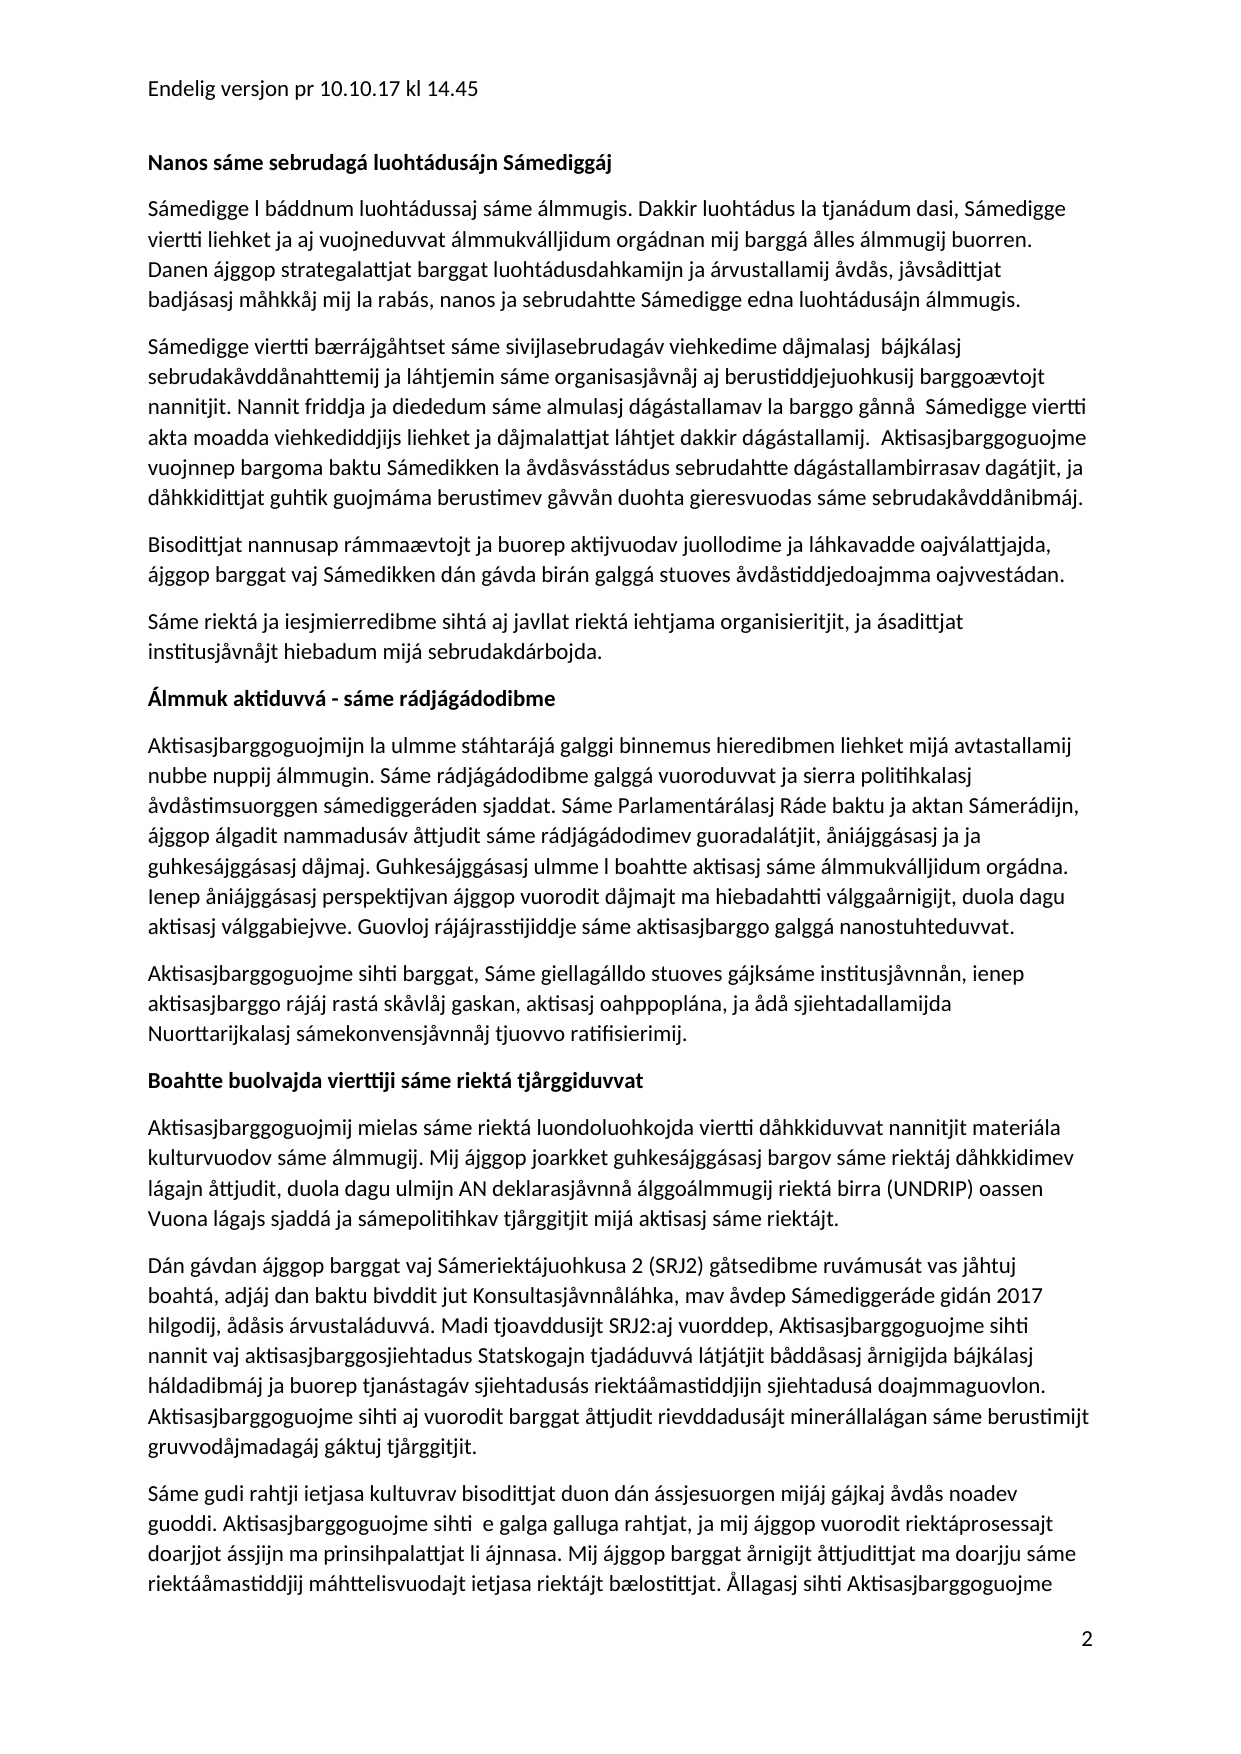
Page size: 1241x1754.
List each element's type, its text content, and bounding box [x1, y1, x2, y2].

text Aktisasjbarggoguojme sihti barggat, Sáme giellagálldo stuoves gájksáme institusjåvnnån, ienep aktisasjbarggo rájáj rastá skåvlåj gaskan, aktisasj oahppoplána, ja ådå sjiehtadallamijda Nuorttarijkalasj sámekonvensjåvnnåj tjuovvo ratifisierimij. [148, 959, 1093, 1047]
text Álmmuk aktiduvvá - sáme rádjágádodibme [148, 684, 1093, 712]
text Sámedigge l báddnum luohtádussaj sáme álmmugis. Dakkir luohtádus la tjanádum dasi, Sámedigge viertti liehket ja aj vuojneduvvat álmmukválljidum orgádnan mij barggá ålles álmmugij buorren. Danen ájggop strategalattjat barggat luohtádusdahkamijn ja árvustallamij åvdås, jåvsådittjat badjásasj måhkkåj mij la rabás, nanos ja sebrudahtte Sámedigge edna luohtádusájn álmmugis. [148, 194, 1093, 313]
text Dán gávdan ájggop barggat vaj Sámeriektájuohkusa 2 (SRJ2) gåtsedibme ruvámusát vas jåhtuj boahtá, adjáj dan baktu bivddit jut Konsultasjåvnnåláhka, mav åvdep Sámediggeráde gidán 2017 hilgodij, ådåsis árvustaláduvvá. Madi tjoavddusijt SRJ2:aj vuorddep, Aktisasjbarggoguojme sihti nannit vaj aktisasjbarggosjiehtadus Statskogajn tjadáduvvá látjátjit båddåsasj årnigijda bájkálasj háldadibmáj ja buorep tjanástagáv sjiehtadusás riektáåmastiddjijn sjiehtadusá doajmmaguovlon. Aktisasjbarggoguojme sihti aj vuorodit barggat åttjudit rievddadusájt minerállalágan sáme berustimijt gruvvodåjmadagáj gáktuj tjårggitjit. [148, 1251, 1093, 1460]
text Sámedigge viertti bærrájgåhtset sáme sivijlasebrudagáv viehkedime dåjmalasj bájkálasj sebrudakåvddånahttemij ja láhtjemin sáme organisasjåvnåj aj berustiddjejuohkusij barggoævtojt nannitjit. Nannit friddja ja diededum sáme almulasj dágástallamav la barggo gånnå Sámedigge viertti akta moadda viehkediddjijs liehket ja dåjmalattjat láhtjet dakkir dágástallamij. Aktisasjbarggoguojme vuojnnep bargoma baktu Sámedikken la åvdåsvásstádus sebrudahtte dágástallambirrasav dagátjit, ja dåhkkidittjat guhtik guojmáma berustimev gåvvån duohta gieresvuodas sáme sebrudakåvddånibmáj. [148, 332, 1093, 511]
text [148, 1479, 1093, 1597]
text Aktisasjbarggoguojmijn la ulmme stáhtarájá galggi binnemus hieredibmen liehket mijá avtastallamij nubbe nuppij álmmugin. Sáme rádjágádodibme galggá vuoroduvvat ja sierra politihkalasj åvdåstimsuorggen sámediggeráden sjaddat. Sáme Parlamentárálasj Ráde baktu ja aktan Sámerádijn, ájggop álgadit nammadusáv åttjudit sáme rádjágádodimev guoradalátjit, åniájggásasj ja ja guhkesájggásasj dåjmaj. Guhkesájggásasj ulmme l boahtte aktisasj sáme álmmukválljidum orgádna. Ienep åniájggásasj perspektijvan ájggop vuorodit dåjmajt ma hiebadahtti válggaårnigijt, duola dagu aktisasj válggabiejvve. Guovloj rájájrasstijiddje sáme aktisasjbarggo galggá nanostuhteduvvat. [148, 731, 1093, 940]
text Aktisasjbarggoguojmij mielas sáme riektá luondoluohkojda viertti dåhkkiduvvat nannitjit materiála kulturvuodov sáme álmmugij. Mij ájggop joarkket guhkesájggásasj bargov sáme riektáj dåhkkidimev lágajn åttjudit, duola dagu ulmijn AN deklarasjåvnnå álggoálmmugij riektá birra (UNDRIP) oassen Vuona lágajs sjaddá ja sámepolitihkav tjårggitjit mijá aktisasj sáme riektájt. [148, 1113, 1093, 1232]
text Sáme riektá ja iesjmierredibme sihtá aj javllat riektá iehtjama organisieritjit, ja ásadittjat institusjåvnåjt hiebadum mijá sebrudakdárbojda. [148, 607, 1093, 665]
text Nanos sáme sebrudagá luohtádusájn Sámediggáj [148, 148, 1093, 176]
text Bisodittjat nannusap rámmaævtojt ja buorep aktijvuodav juollodime ja láhkavadde oajválattjajda, ájggop barggat vaj Sámedikken dán gávda birán galggá stuoves åvdåstiddjedoajmma oajvvestádan. [148, 530, 1093, 588]
text Boahtte buolvajda vierttiji sáme riektá tjårggiduvvat [148, 1066, 1093, 1094]
